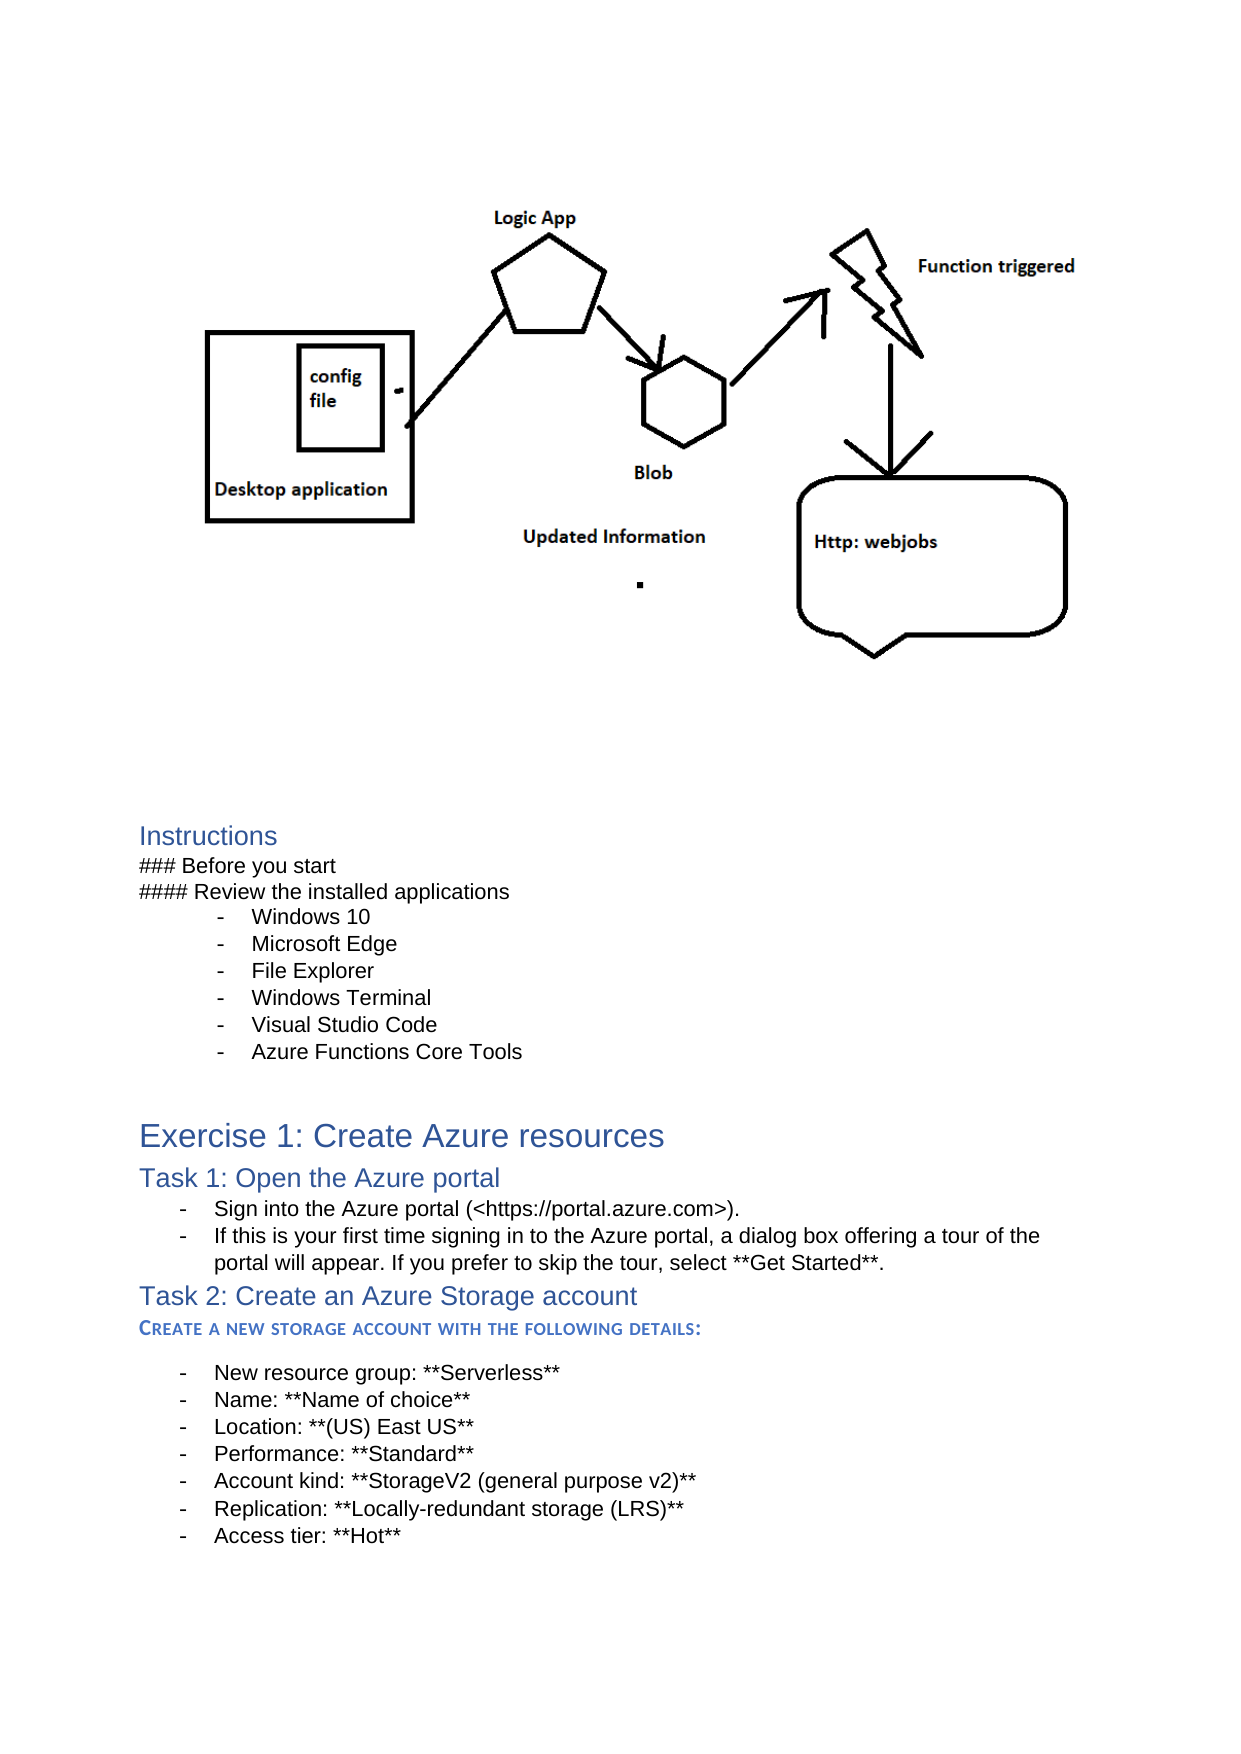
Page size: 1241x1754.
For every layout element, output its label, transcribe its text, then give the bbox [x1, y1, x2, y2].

subtitle Instructions [139, 820, 1101, 851]
list Account kind: **StorageV2 (general purpose v2)** [176, 1468, 1101, 1496]
list Azure Functions Core Tools [214, 1039, 1101, 1066]
list Performance: **Standard** [176, 1441, 1101, 1468]
text ### Before you start [139, 853, 1101, 879]
text #### Review the installed applications [139, 879, 1101, 904]
list Microsoft Edge [214, 931, 1101, 958]
list File Explorer [214, 958, 1101, 985]
list New resource group: **Serverless** [176, 1360, 1101, 1387]
list Access tier: **Hot** [176, 1523, 1101, 1550]
list Sign into the Azure portal (<https://portal.azure.com>). [176, 1196, 1101, 1223]
list Location: **(US) East US** [176, 1414, 1101, 1441]
subtitle Task 1: Open the Azure portal [139, 1162, 1101, 1193]
list Replication: **Locally-redundant storage (LRS)** [176, 1496, 1101, 1523]
subtitle Exercise 1: Create Azure resources [139, 1117, 1101, 1155]
text Create a new storage account with the following details: [139, 1313, 1101, 1341]
list If this is your first time signing in to the Azure portal, a dialog box offering a tour of the portal will appear. If you prefer to skip the tour, select **Get Started**. [176, 1223, 1101, 1275]
list Windows 10 [214, 904, 1101, 931]
list Windows Terminal [214, 985, 1101, 1012]
subtitle Task 2: Create an Azure Storage account [139, 1279, 1101, 1311]
list Name: **Name of choice** [176, 1387, 1101, 1414]
list Visual Studio Code [214, 1012, 1101, 1039]
picture [138, 150, 1101, 725]
